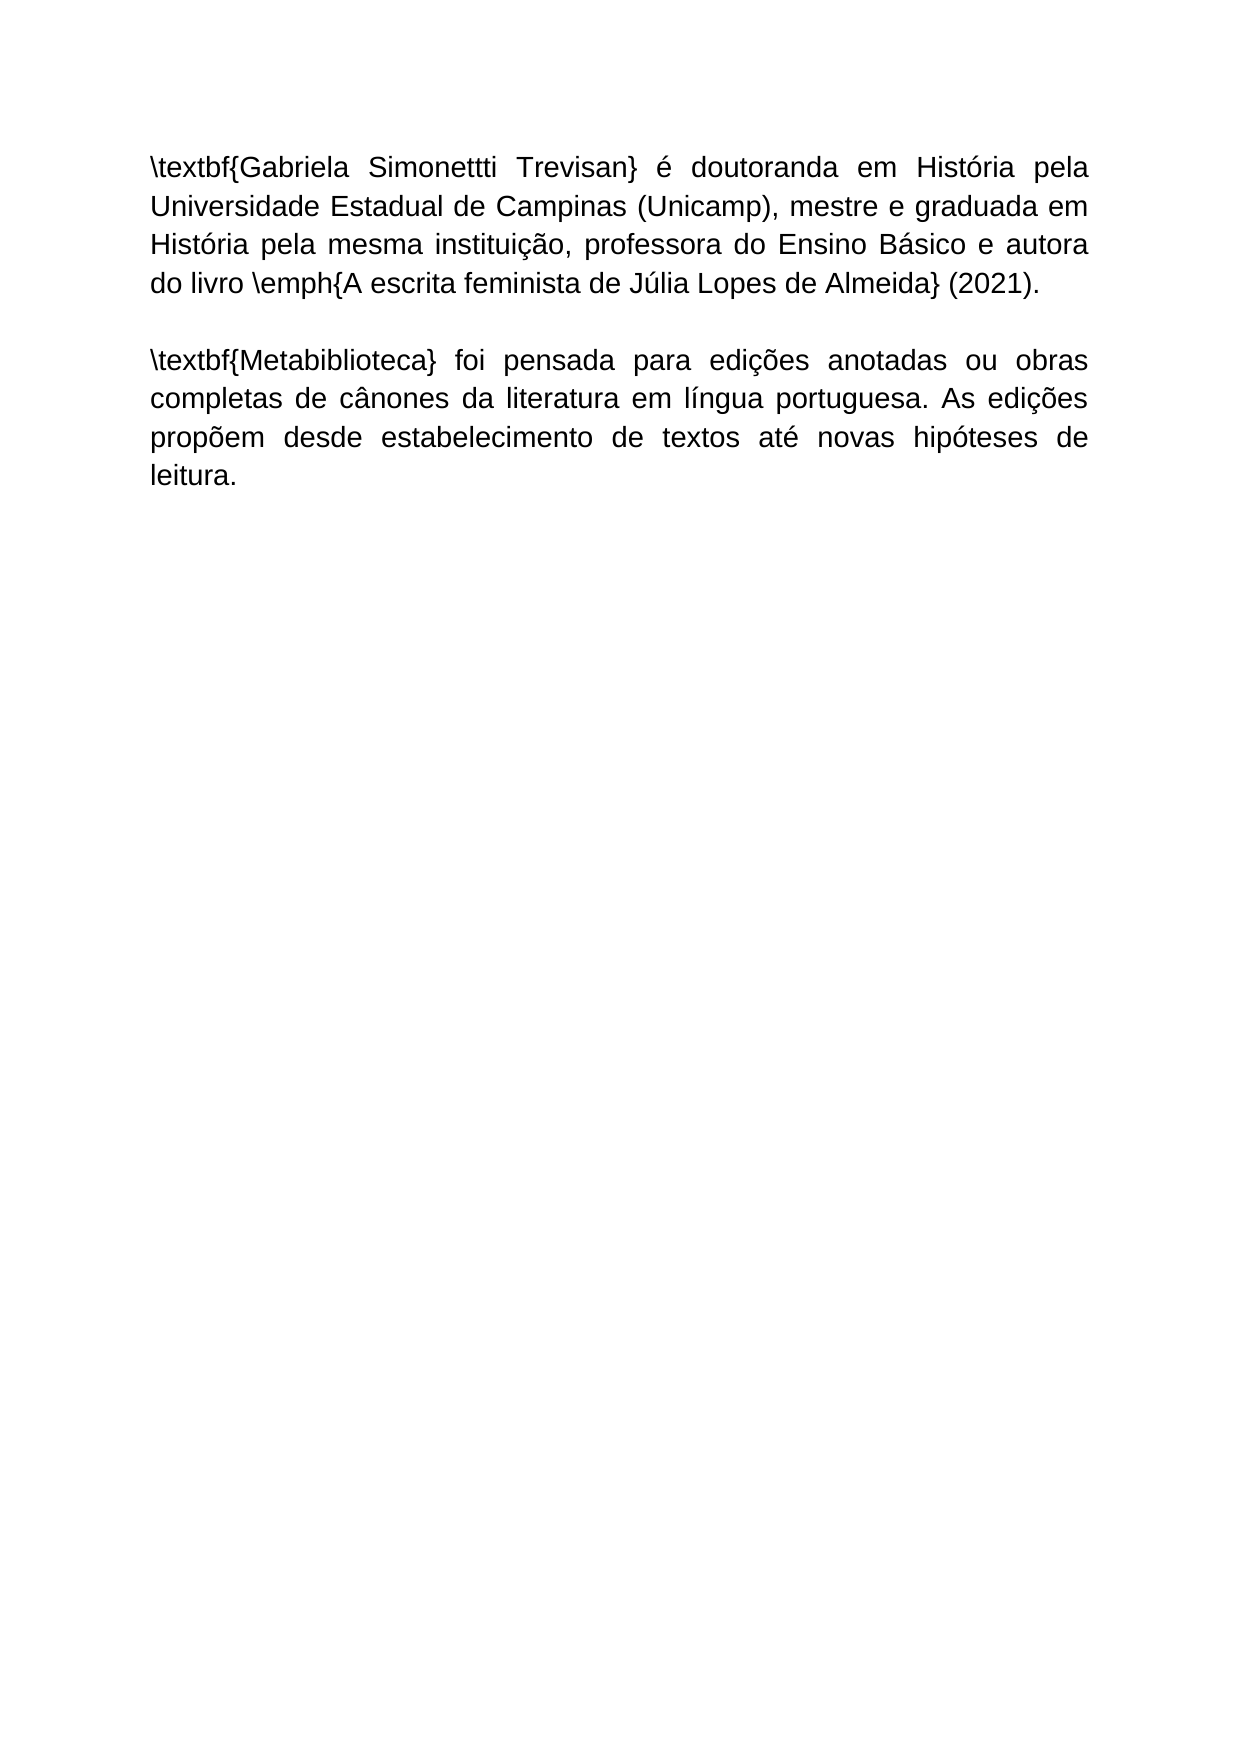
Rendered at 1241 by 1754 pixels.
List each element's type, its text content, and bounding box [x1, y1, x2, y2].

text \textbf{Metabiblioteca} foi pensada para edições anotadas ou obras completas de cânones da literatura em língua portuguesa. As edições propõem desde estabelecimento de textos até novas hipóteses de leitura. [150, 343, 1090, 492]
text \textbf{Gabriela Simonettti Trevisan} é doutoranda em História pela Universidade Estadual de Campinas (Unicamp), mestre e graduada em História pela mesma instituição, professora do Ensino Básico e autora do livro \emph{A escrita feminista de Júlia Lopes de Almeida} (2021). [150, 150, 1090, 299]
